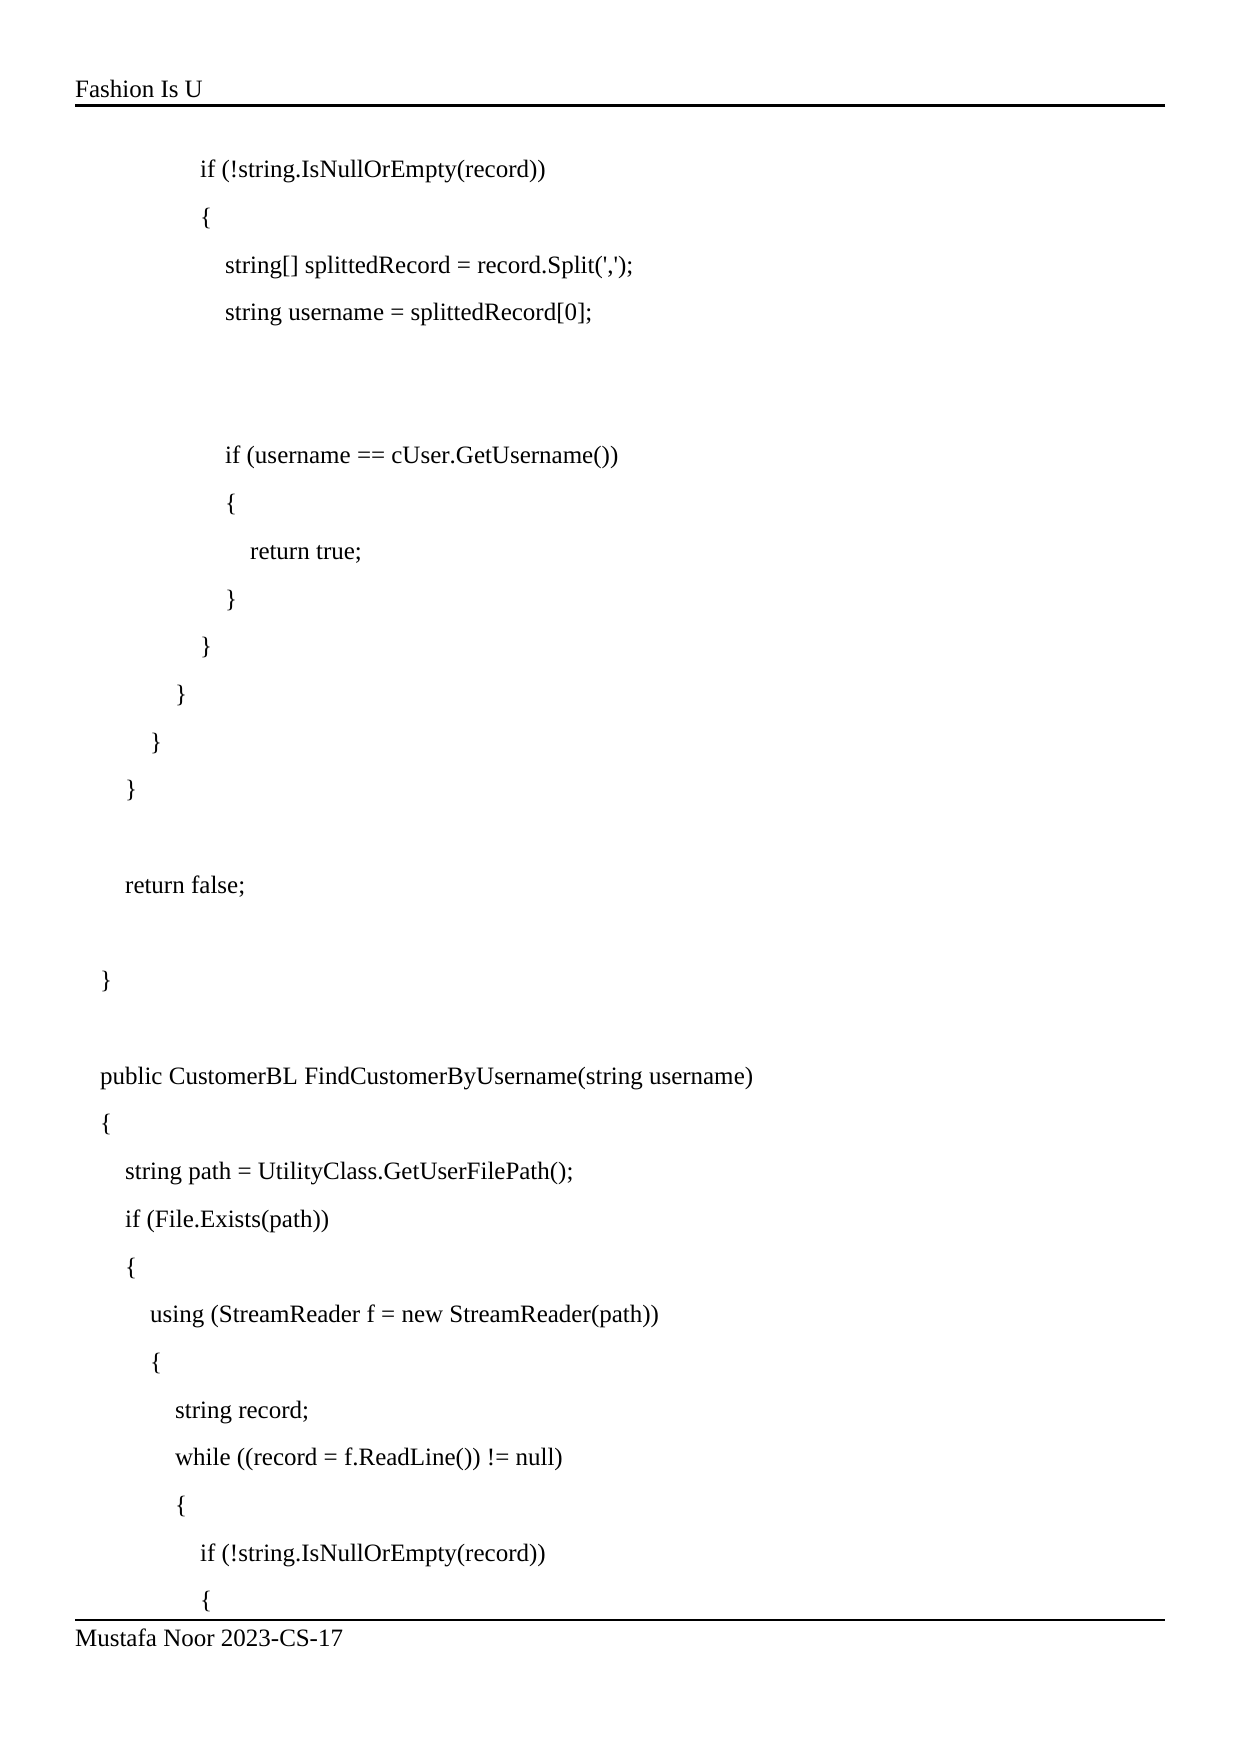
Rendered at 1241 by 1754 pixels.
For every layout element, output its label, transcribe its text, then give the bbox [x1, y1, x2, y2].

text if (username == cUser.GetUsername()) [75, 441, 1165, 469]
text if (!string.IsNullOrEmpty(record)) [75, 154, 1165, 183]
text { [75, 1252, 1165, 1280]
text { [75, 1108, 1165, 1137]
text string[] splittedRecord = record.Split(','); [75, 250, 1165, 278]
text } [75, 774, 1165, 803]
text { [75, 1490, 1165, 1519]
text while ((record = f.ReadLine()) != null) [75, 1442, 1165, 1471]
text { [75, 202, 1165, 231]
text return false; [75, 870, 1165, 899]
text string record; [75, 1395, 1165, 1423]
text return true; [75, 536, 1165, 565]
text string path = UtilityClass.GetUserFilePath(); [75, 1156, 1165, 1185]
text { [75, 1586, 1165, 1614]
text string username = splittedRecord[0]; [75, 297, 1165, 326]
text } [75, 584, 1165, 612]
text } [75, 727, 1165, 756]
text if (File.Exists(path)) [75, 1204, 1165, 1233]
text { [75, 1347, 1165, 1376]
text } [75, 679, 1165, 708]
text { [75, 488, 1165, 517]
text using (StreamReader f = new StreamReader(path)) [75, 1299, 1165, 1328]
text if (!string.IsNullOrEmpty(record)) [75, 1538, 1165, 1567]
text } [75, 631, 1165, 660]
text public CustomerBL FindCustomerByUsername(string username) [75, 1061, 1165, 1089]
text } [75, 965, 1165, 994]
